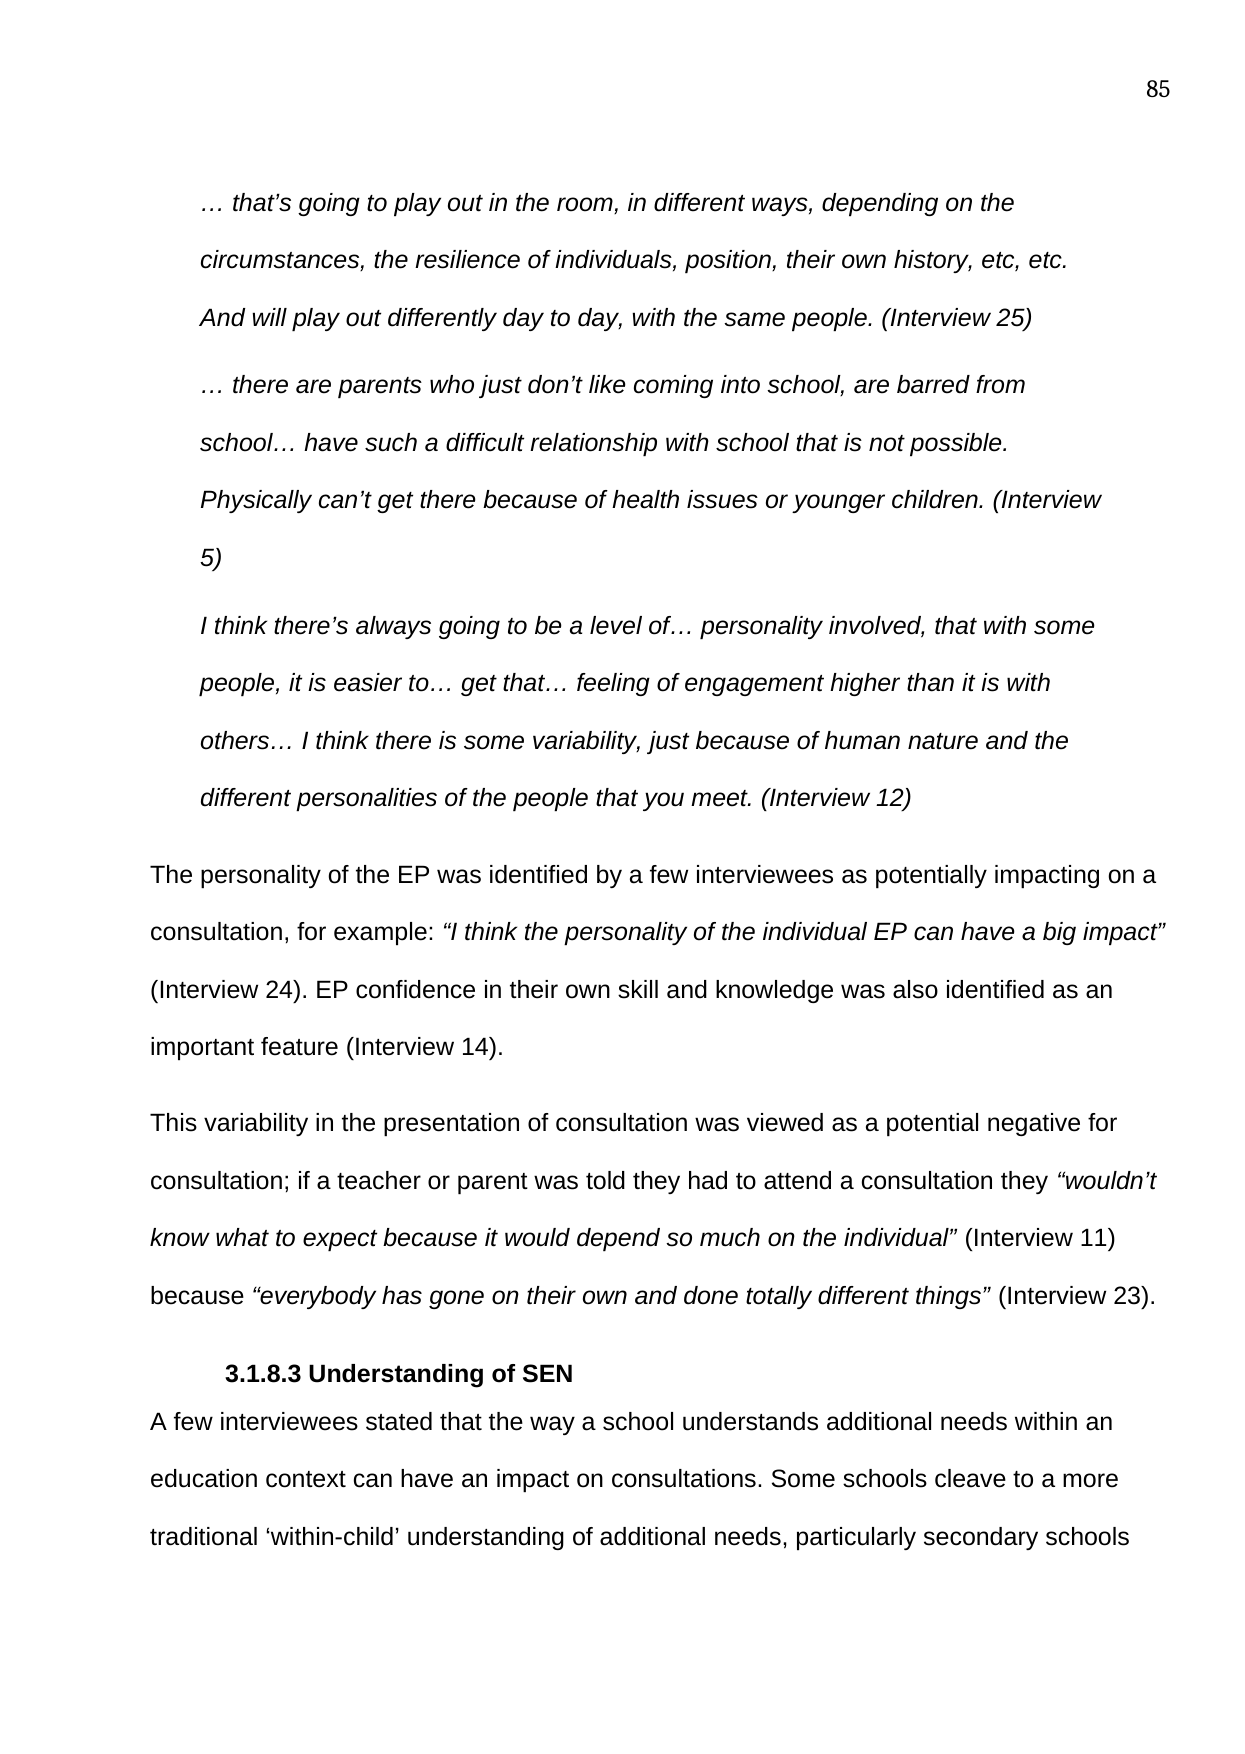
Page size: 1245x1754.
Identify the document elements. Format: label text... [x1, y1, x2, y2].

text … there are parents who just don’t like coming into school, are barred from school… have such a difficult relationship with school that is not possible. Physically can’t get there because of health issues or younger children. (Interview 5) [200, 370, 1120, 572]
text The personality of the EP was identified by a few interviewees as potentially impacting on a consultation, for example: “I think the personality of the individual EP can have a big impact” (Interview 24). EP confidence in their own skill and knowledge was also identified as an important feature (Interview 14). [150, 859, 1170, 1061]
subtitle 3.1.8.3 Understanding of SEN [150, 1359, 1170, 1388]
text … that’s going to play out in the room, in different ways, depending on the circumstances, the resilience of individuals, position, their own history, etc, etc. And will play out differently day to day, with the same people. (Interview 25) [200, 187, 1120, 331]
text This variability in the presentation of consultation was viewed as a potential negative for consultation; if a teacher or parent was told they had to attend a consultation they “wouldn’t know what to expect because it would depend so much on the individual” (Interview 11) because “everybody has gone on their own and done totally different things” (Interview 23). [150, 1108, 1170, 1309]
text I think there’s always going to be a level of… personality involved, that with some people, it is easier to… get that… feeling of engagement higher than it is with others… I think there is some variability, just because of human nature and the different personalities of the people that you meet. (Interview 12) [200, 611, 1120, 812]
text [150, 1407, 1170, 1550]
